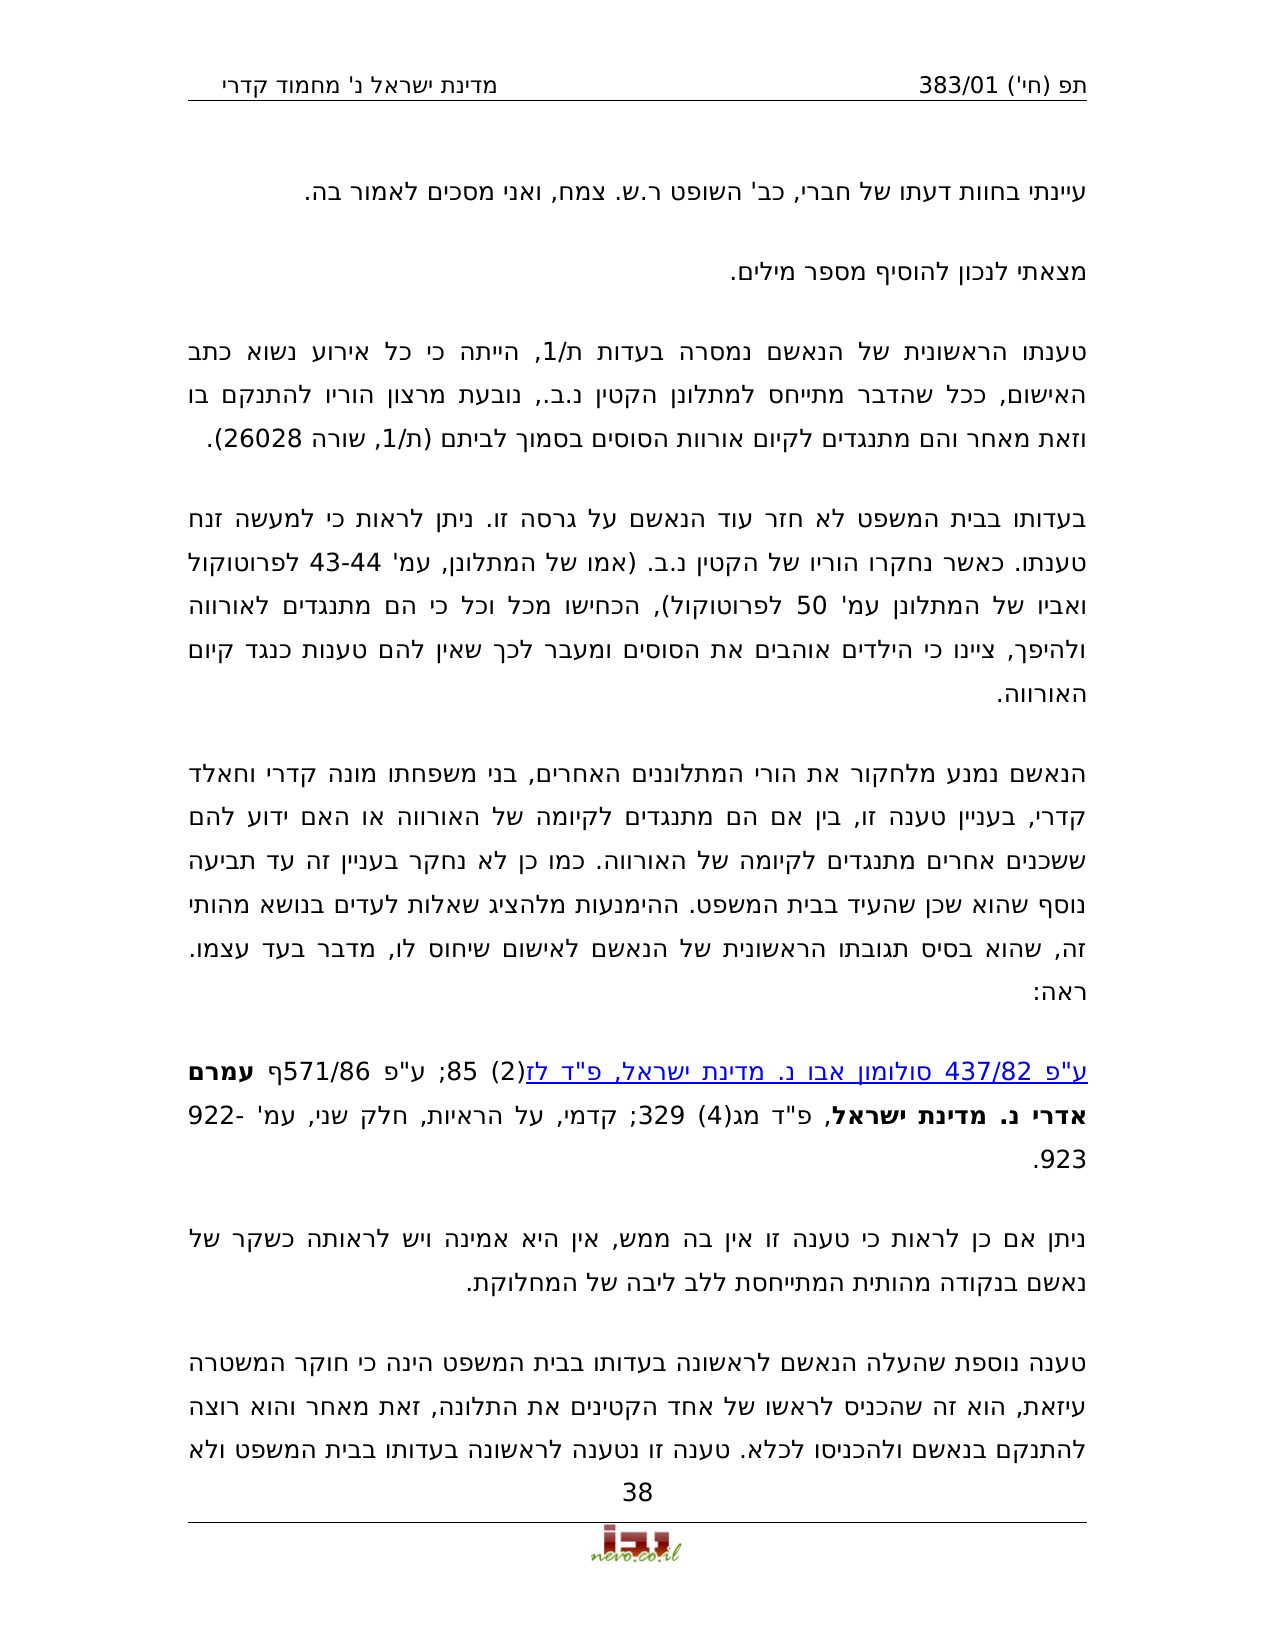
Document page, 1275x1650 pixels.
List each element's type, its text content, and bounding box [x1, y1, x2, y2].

text הנאשם נמנע מלחקור את הורי המתלוננים האחרים, בני משפחתו מונה קדרי וחאלד קדרי, בעניין טענה זו, בין אם הם מתנגדים לקיומה של האורווה או האם ידוע להם ששכנים אחרים מתנגדים לקיומה של האורווה. כמו כן לא נחקר בעניין זה עד תביעה נוסף שהוא שכן שהעיד בבית המשפט. ההימנעות מלהציג שאלות לעדים בנושא מהותי זה, שהוא בסיס תגובתו הראשונית של הנאשם לאישום שיחוס לו, מדבר בעד עצמו. ראה: [187, 759, 1087, 1007]
text מצאתי לנכון להוסיף מספר מילים. [187, 257, 1087, 286]
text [187, 1348, 1087, 1465]
text עיינתי בחוות דעתו של חברי, כב' השופט ר.ש. צמח, ואני מסכים לאמור בה. [187, 177, 1087, 206]
text ניתן אם כן לראות כי טענה זו אין בה ממש, אין היא אמינה ויש לראותה כשקר של נאשם בנקודה מהותית המתייחסת ללב ליבה של המחלוקת. [187, 1225, 1087, 1298]
text טענתו הראשונית של הנאשם נמסרה בעדות ת/1, הייתה כי כל אירוע נשוא כתב האישום, ככל שהדבר מתייחס למתלונן הקטין נ.ב., נובעת מרצון הוריו להתנקם בו וזאת מאחר והם מתנגדים לקיום אורוות הסוסים בסמוך לביתם (ת/1, שורה 26028). [187, 337, 1087, 453]
picture [591, 1524, 683, 1563]
text ע"פ 437/82 סולומון אבו נ. מדינת ישראל, פ"ד לז(2) 85; ע"פ 571/86ף עמרם אדרי נ. מדינת ישראל, פ"ד מג(4) 329; קדמי, על הראיות, חלק שני, עמ' 922-923. [187, 1057, 1087, 1174]
text בעדותו בבית המשפט לא חזר עוד הנאשם על גרסה זו. ניתן לראות כי למעשה זנח טענתו. כאשר נחקרו הוריו של הקטין נ.ב. (אמו של המתלונן, עמ' 43-44 לפרוטוקול ואביו של המתלונן עמ' 50 לפרוטוקול), הכחישו מכל וכל כי הם מתנגדים לאורווה ולהיפך, ציינו כי הילדים אוהבים את הסוסים ומעבר לכך שאין להם טענות כנגד קיום האורווה. [187, 504, 1087, 708]
